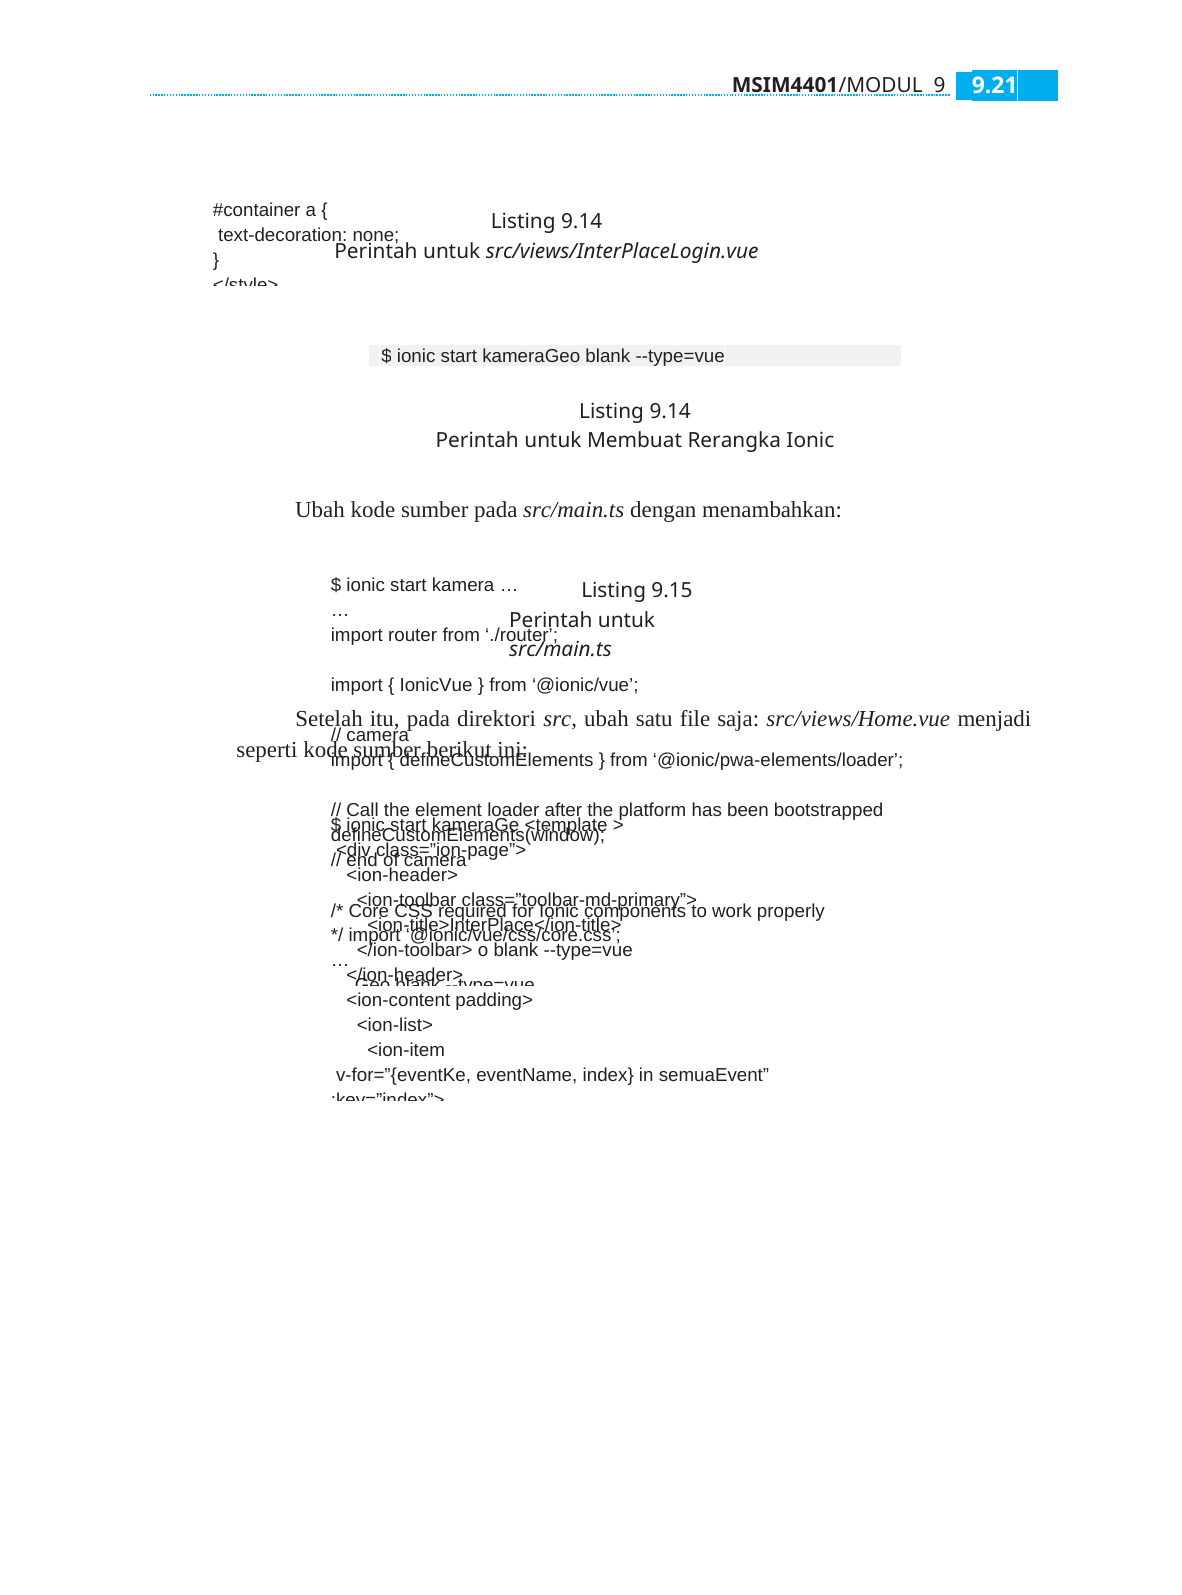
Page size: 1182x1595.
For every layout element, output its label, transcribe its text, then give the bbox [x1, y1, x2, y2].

text Listing 9.14 [199, 396, 1071, 424]
text Listing 9.15 Perintah untuk src/main.ts [509, 575, 762, 662]
text Setelah itu, pada direktori src, ubah satu file saja: src/views/Home.vue menjadi seperti kode sumber berikut ini: [236, 705, 1071, 762]
text $ ionic start kameraGeo blank --type=vue [199, 344, 1071, 366]
text Perintah untuk src/views/InterPlaceLogin.vue [199, 236, 894, 264]
text MSIM4401/MODUL 9 9.21 [150, 69, 1071, 101]
text Listing 9.14 [199, 207, 894, 235]
text Ubah kode sumber pada src/main.ts dengan menambahkan: [199, 496, 938, 523]
text Perintah untuk Membuat Rerangka Ionic [198, 425, 1071, 453]
